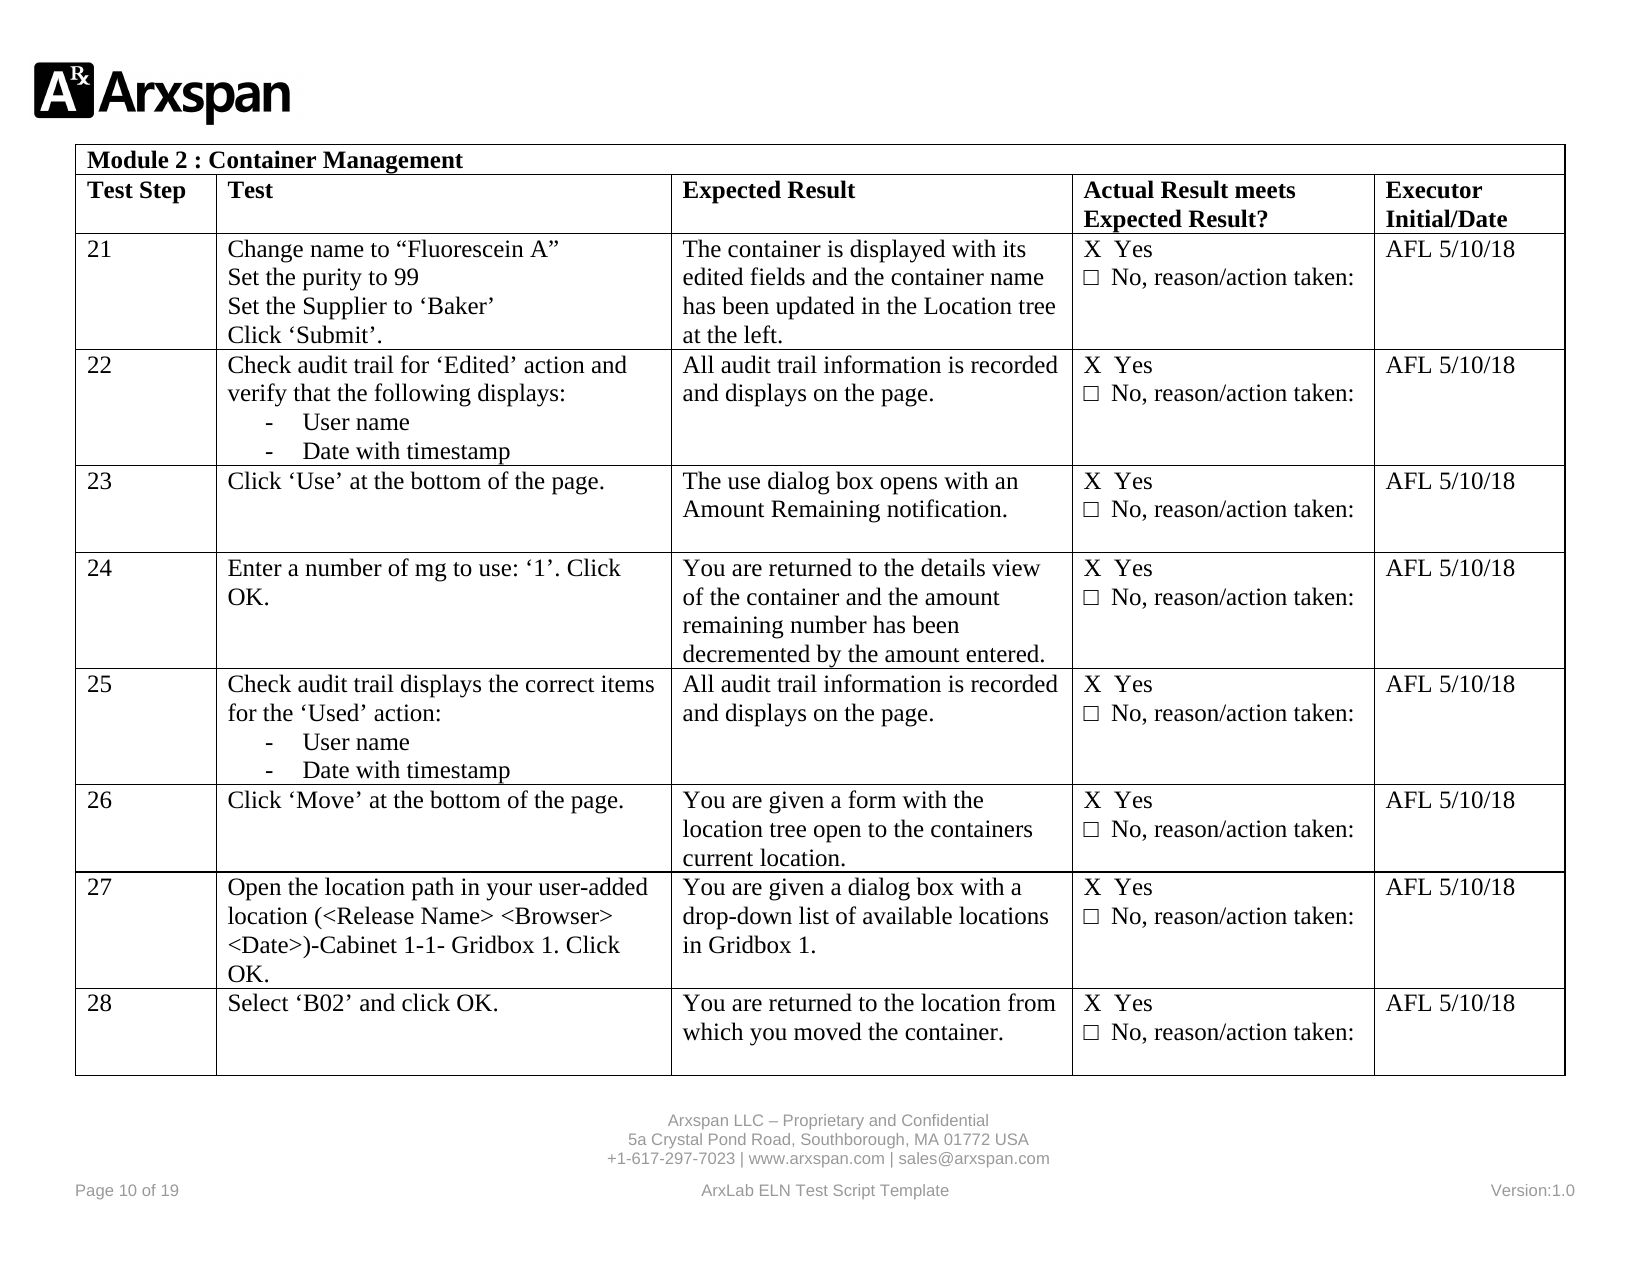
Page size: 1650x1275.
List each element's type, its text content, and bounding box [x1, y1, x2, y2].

table_cell X Yes □ No, reason/action taken: [1073, 234, 1374, 349]
table_cell AFL 5/10/18 [1375, 350, 1564, 465]
table_cell Select ‘B02’ and click OK. [217, 989, 671, 1075]
table_cell AFL 5/10/18 [1375, 989, 1564, 1075]
table_cell You are given a dialog box with a drop-down list of available locations in Gridbox 1. [672, 873, 1072, 987]
picture [28, 57, 305, 125]
table_cell X Yes □ No, reason/action taken: [1073, 350, 1374, 465]
table_cell The use dialog box opens with an Amount Remaining notification. [672, 466, 1072, 552]
table_cell X Yes □ No, reason/action taken: [1073, 989, 1374, 1075]
table_cell 23 [76, 466, 216, 552]
table_cell Click ‘Move’ at the bottom of the page. [217, 785, 671, 871]
table_cell X Yes □ No, reason/action taken: [1073, 873, 1374, 987]
table_cell Click ‘Use’ at the bottom of the page. [217, 466, 671, 552]
table_cell 25 [76, 669, 216, 784]
table_header Module 2 : Container Management [76, 145, 1564, 174]
table_cell Test Step [76, 175, 216, 233]
table_cell X Yes □ No, reason/action taken: [1073, 785, 1374, 871]
table_cell AFL 5/10/18 [1375, 873, 1564, 987]
table_cell You are returned to the location from which you moved the container. [672, 989, 1072, 1075]
table_cell Check audit trail for ‘Edited’ action and verify that the following displays: User name Date with timestamp [217, 350, 671, 465]
table_cell AFL 5/10/18 [1375, 785, 1564, 871]
table_cell Change name to “Fluorescein A” Set the purity to 99 Set the Supplier to ‘Baker’ Click ‘Submit’. [217, 234, 671, 349]
table_cell Actual Result meets Expected Result? [1073, 175, 1374, 233]
table_cell AFL 5/10/18 [1375, 466, 1564, 552]
table_cell 26 [76, 785, 216, 871]
table_cell X Yes □ No, reason/action taken: [1073, 553, 1374, 668]
table_cell 22 [76, 350, 216, 465]
table_cell X Yes □ No, reason/action taken: [1073, 466, 1374, 552]
table_cell Test [217, 175, 671, 233]
table_cell The container is displayed with its edited fields and the container name has been updated in the Location tree at the left. [672, 234, 1072, 349]
table_cell Expected Result [672, 175, 1072, 233]
table_cell All audit trail information is recorded and displays on the page. [672, 669, 1072, 784]
table_cell 21 [76, 234, 216, 349]
table_cell AFL 5/10/18 [1375, 553, 1564, 668]
table_cell All audit trail information is recorded and displays on the page. [672, 350, 1072, 465]
table_cell 24 [76, 553, 216, 668]
table_cell 28 [76, 989, 216, 1075]
table_cell AFL 5/10/18 [1375, 234, 1564, 349]
table_cell You are returned to the details view of the container and the amount remaining number has been decremented by the amount entered. [672, 553, 1072, 668]
table_cell AFL 5/10/18 [1375, 669, 1564, 784]
table_cell X Yes □ No, reason/action taken: [1073, 669, 1374, 784]
table_cell 27 [76, 873, 216, 987]
table_cell Enter a number of mg to use: ‘1’. Click OK. [217, 553, 671, 668]
table_cell Open the location path in your user-added location (<Release Name> <Browser> <Date>)-Cabinet 1-1- Gridbox 1. Click OK. [217, 873, 671, 987]
table_cell Check audit trail displays the correct items for the ‘Used’ action: User name Date with timestamp [217, 669, 671, 784]
table_cell Executor Initial/Date [1375, 175, 1564, 233]
table_cell You are given a form with the location tree open to the containers current location. [672, 785, 1072, 871]
